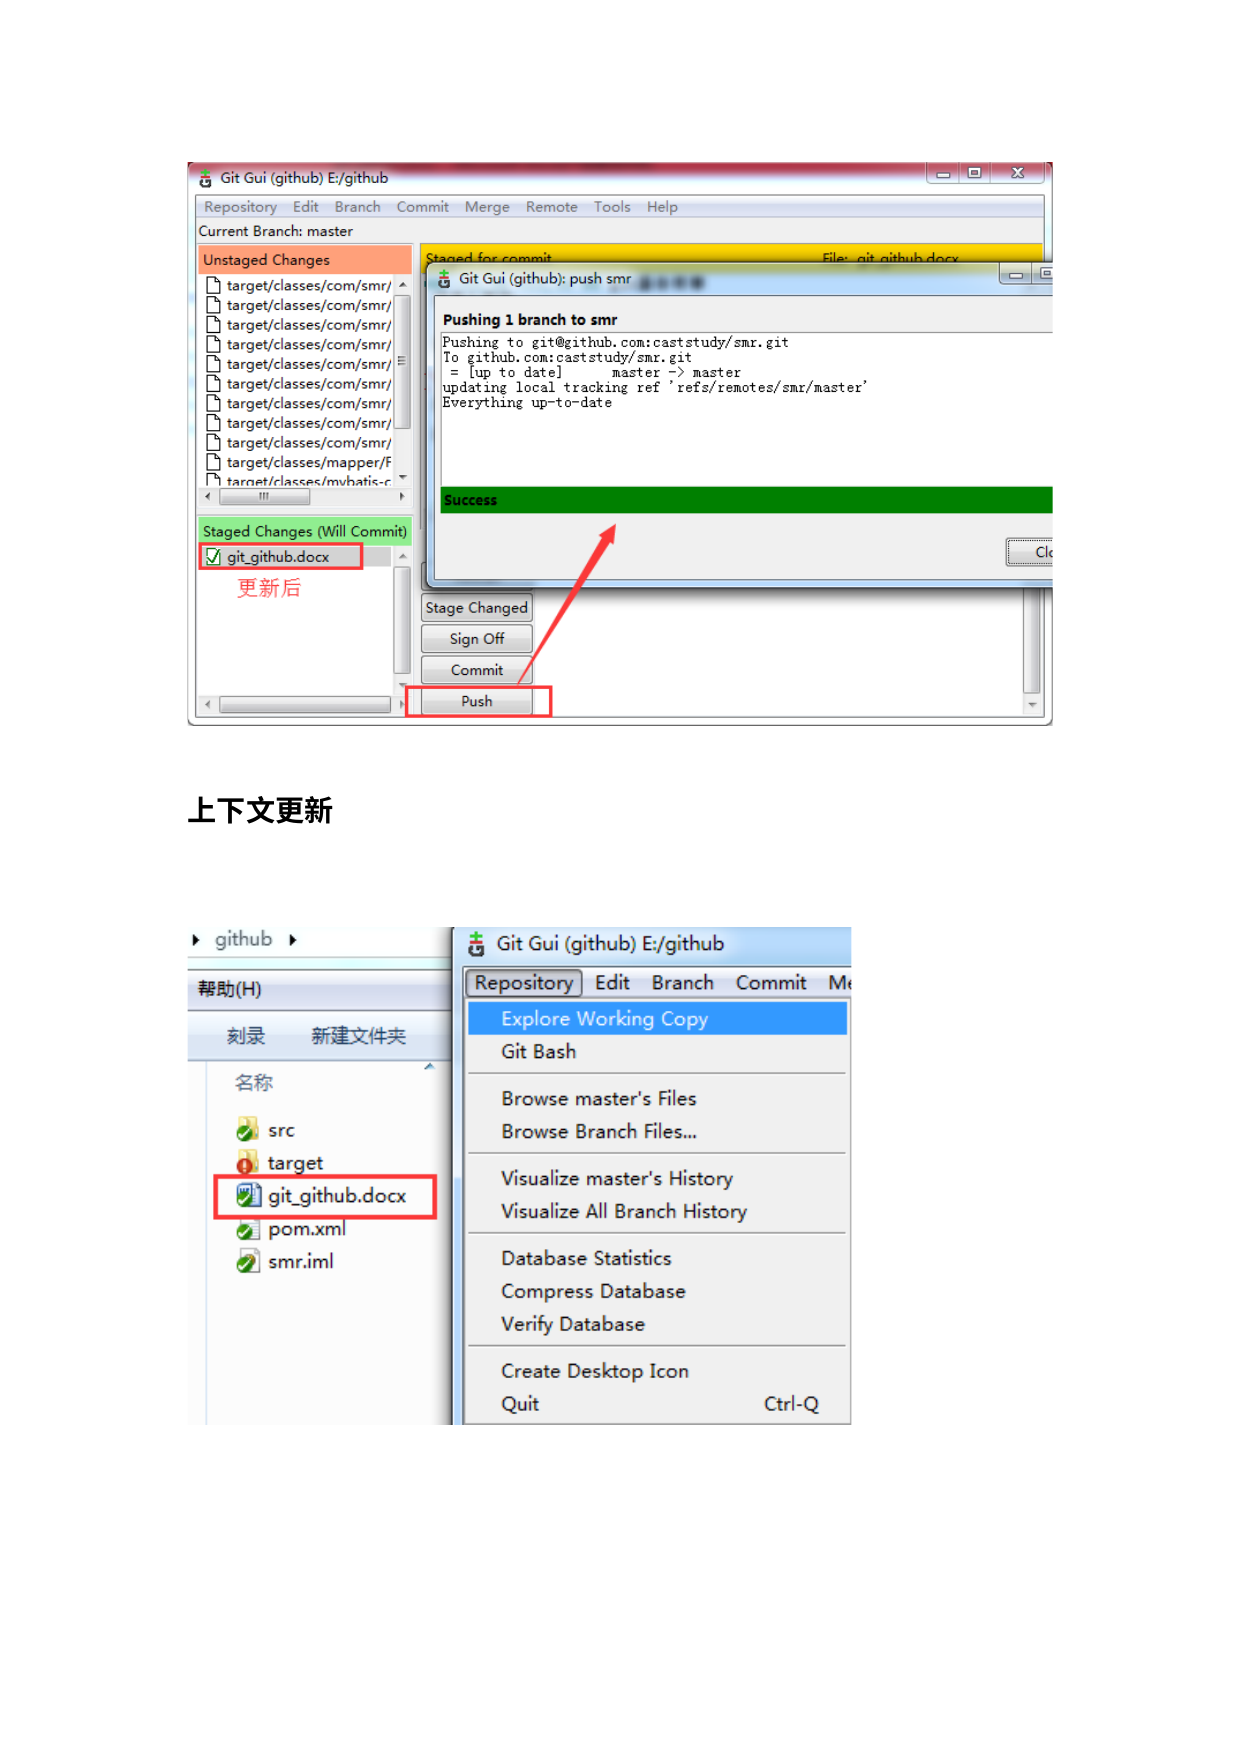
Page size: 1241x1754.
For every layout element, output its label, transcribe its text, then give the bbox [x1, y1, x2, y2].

picture [187, 162, 1053, 726]
picture [187, 927, 852, 1425]
subtitle 上下文更新 [187, 776, 1053, 841]
